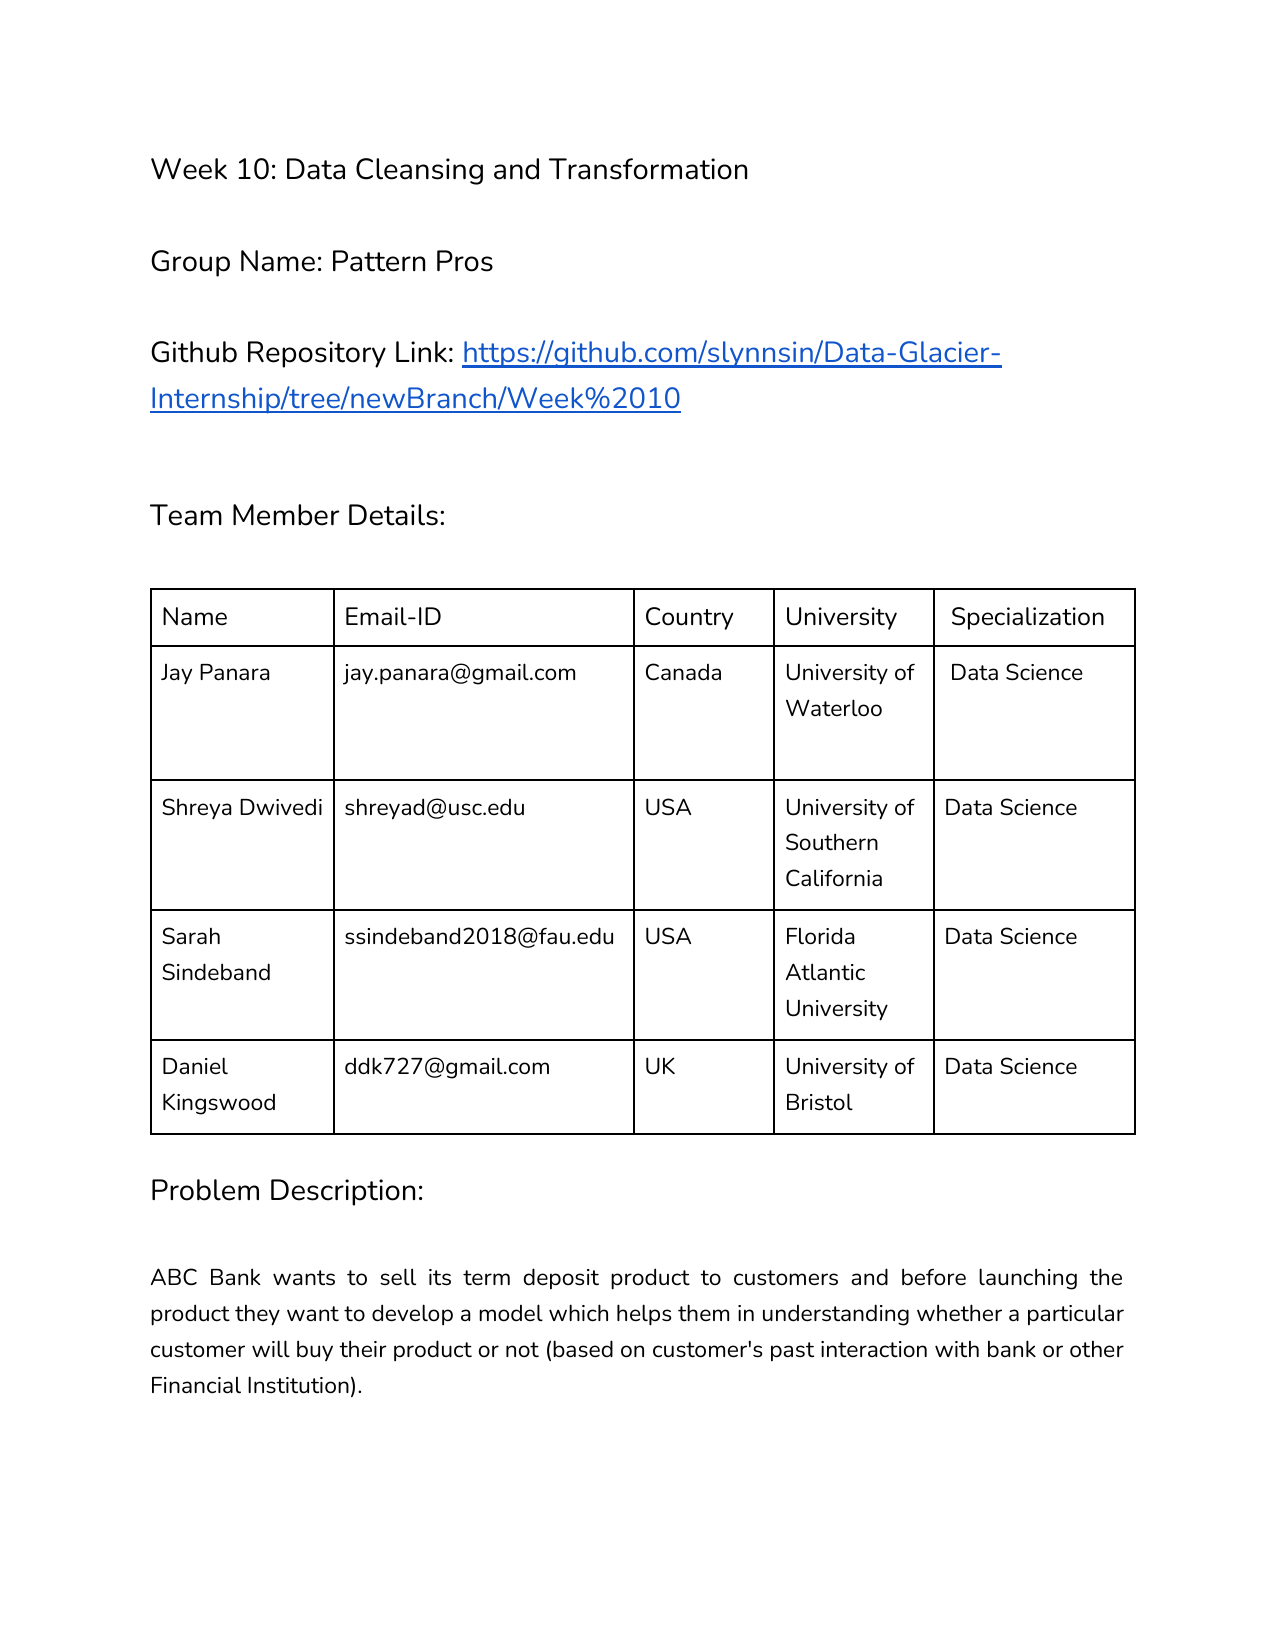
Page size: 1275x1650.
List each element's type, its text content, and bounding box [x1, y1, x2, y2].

table_cell shreyad@usc.edu [335, 781, 633, 909]
text Week 10: Data Cleansing and Transformation [150, 150, 1125, 190]
text Problem Description: [150, 1171, 1125, 1211]
table_cell USA [635, 781, 773, 909]
table_cell ddk727@gmail.com [335, 1041, 633, 1133]
text Team Member Details: [150, 496, 1125, 536]
table_cell Data Science [935, 1041, 1134, 1133]
table_cell Daniel Kingswood [152, 1041, 333, 1133]
table_cell University of Waterloo [775, 647, 933, 779]
table_header Country [635, 590, 773, 644]
table_cell University of Southern California [775, 781, 933, 909]
table_cell Sarah Sindeband [152, 911, 333, 1039]
text Group Name: Pattern Pros [150, 241, 323, 281]
table_cell Data Science [935, 911, 1134, 1039]
table_cell Canada [635, 647, 773, 779]
table_cell Data Science [935, 781, 1134, 909]
table_header Specialization [935, 590, 1134, 644]
table_header Email-ID [335, 590, 633, 644]
text ABC Bank wants to sell its term deposit product to customers and before launching the product they want to develop a model which helps them in understanding whether a particular customer will buy their product or not (based on customer's past interaction with bank or other Financial Institution). [150, 1262, 1125, 1401]
table_cell Data Science [935, 647, 1134, 779]
table_header University [775, 590, 933, 644]
table_cell University of Bristol [775, 1041, 933, 1133]
table_cell jay.panara@gmail.com [335, 647, 633, 779]
table_cell ssindeband2018@fau.edu [335, 911, 633, 1039]
table_cell USA [635, 911, 773, 1039]
table_cell Shreya Dwivedi [152, 781, 333, 909]
table_cell Florida Atlantic University [775, 911, 933, 1039]
table_cell UK [635, 1041, 773, 1133]
table_cell Jay Panara [152, 647, 333, 779]
text Github Repository Link: https://github.com/slynnsin/Data-Glacier-Internship/tree/newBranch/Week%2010 [150, 333, 1125, 418]
table_header Name [152, 590, 333, 644]
text Group Name: Pattern Pros [330, 241, 1125, 281]
